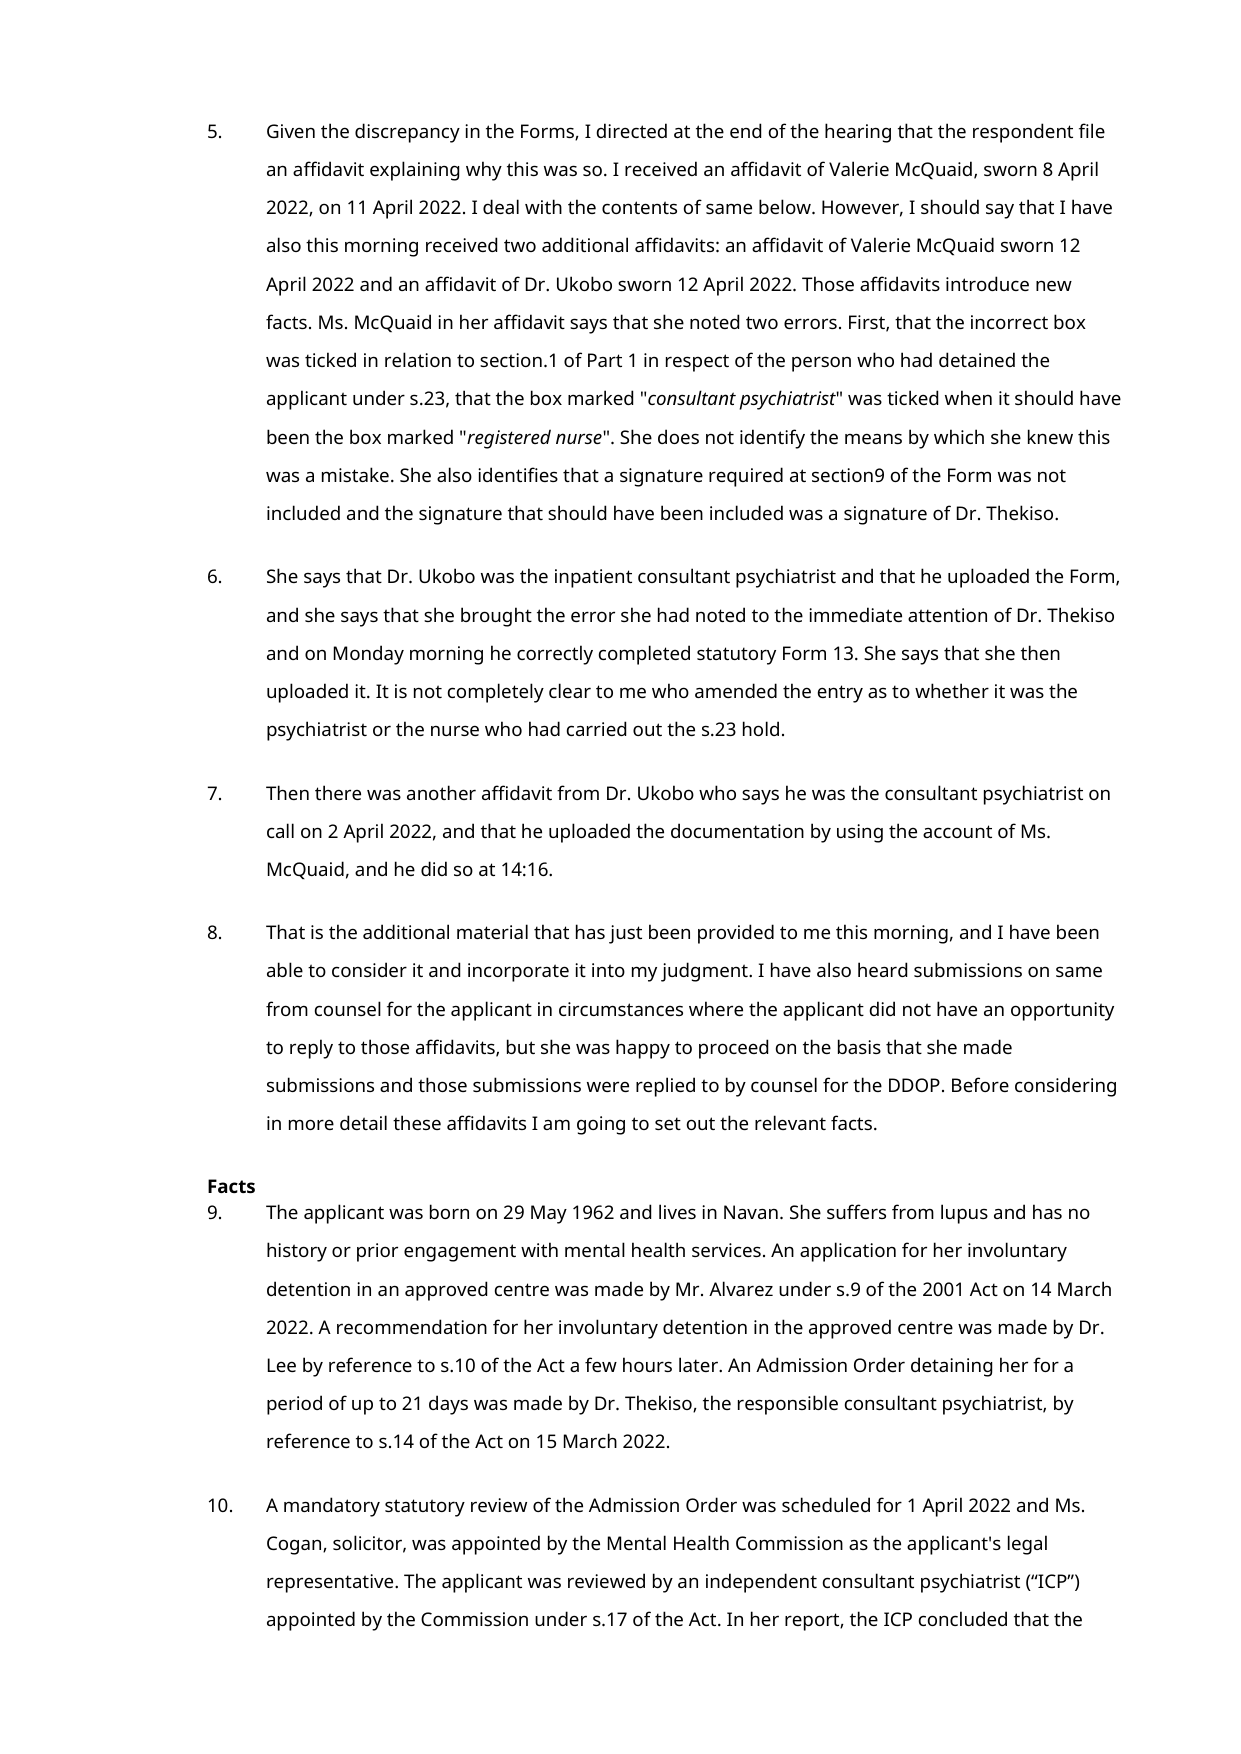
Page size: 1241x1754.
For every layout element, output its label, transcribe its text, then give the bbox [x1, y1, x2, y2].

text 5. Given the discrepancy in the Forms, I directed at the end of the hearing that the respondent file an affidavit explaining why this was so. I received an affidavit of Valerie McQuaid, sworn 8 April 2022, on 11 April 2022. I deal with the contents of same below. However, I should say that I have also this morning received two additional affidavits: an affidavit of Valerie McQuaid sworn 12 April 2022 and an affidavit of Dr. Ukobo sworn 12 April 2022. Those affidavits introduce new facts. Ms. McQuaid in her affidavit says that she noted two errors. First, that the incorrect box was ticked in relation to section.1 of Part 1 in respect of the person who had detained the applicant under s.23, that the box marked "consultant psychiatrist" was ticked when it should have been the box marked "registered nurse". She does not identify the means by which she knew this was a mistake. She also identifies that a signature required at section9 of the Form was not included and the signature that should have been included was a signature of Dr. Thekiso. [207, 118, 1122, 526]
text 7. Then there was another affidavit from Dr. Ukobo who says he was the consultant psychiatrist on call on 2 April 2022, and that he uploaded the documentation by using the account of Ms. McQuaid, and he did so at 14:16. [207, 780, 1122, 882]
text 8. That is the additional material that has just been provided to me this morning, and I have been able to consider it and incorporate it into my judgment. I have also heard submissions on same from counsel for the applicant in circumstances where the applicant did not have an opportunity to reply to those affidavits, but she was happy to proceed on the basis that she made submissions and those submissions were replied to by counsel for the DDOP. Before considering in more detail these affidavits I am going to set out the relevant facts. [207, 919, 1122, 1136]
text 9. The applicant was born on 29 May 1962 and lives in Navan. She suffers from lupus and has no history or prior engagement with mental health services. An application for her involuntary detention in an approved centre was made by Mr. Alvarez under s.9 of the 2001 Act on 14 March 2022. A recommendation for her involuntary detention in the approved centre was made by Dr. Lee by reference to s.10 of the Act a few hours later. An Admission Order detaining her for a period of up to 21 days was made by Dr. Thekiso, the responsible consultant psychiatrist, by reference to s.14 of the Act on 15 March 2022. [207, 1199, 1122, 1454]
text 6. She says that Dr. Ukobo was the inpatient consultant psychiatrist and that he uploaded the Form, and she says that she brought the error she had noted to the immediate attention of Dr. Thekiso and on Monday morning he correctly completed statutory Form 13. She says that she then uploaded it. It is not completely clear to me who amended the entry as to whether it was the psychiatrist or the nurse who had carried out the s.23 hold. [207, 564, 1122, 742]
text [207, 1492, 1122, 1632]
subtitle Facts [207, 1174, 1122, 1199]
